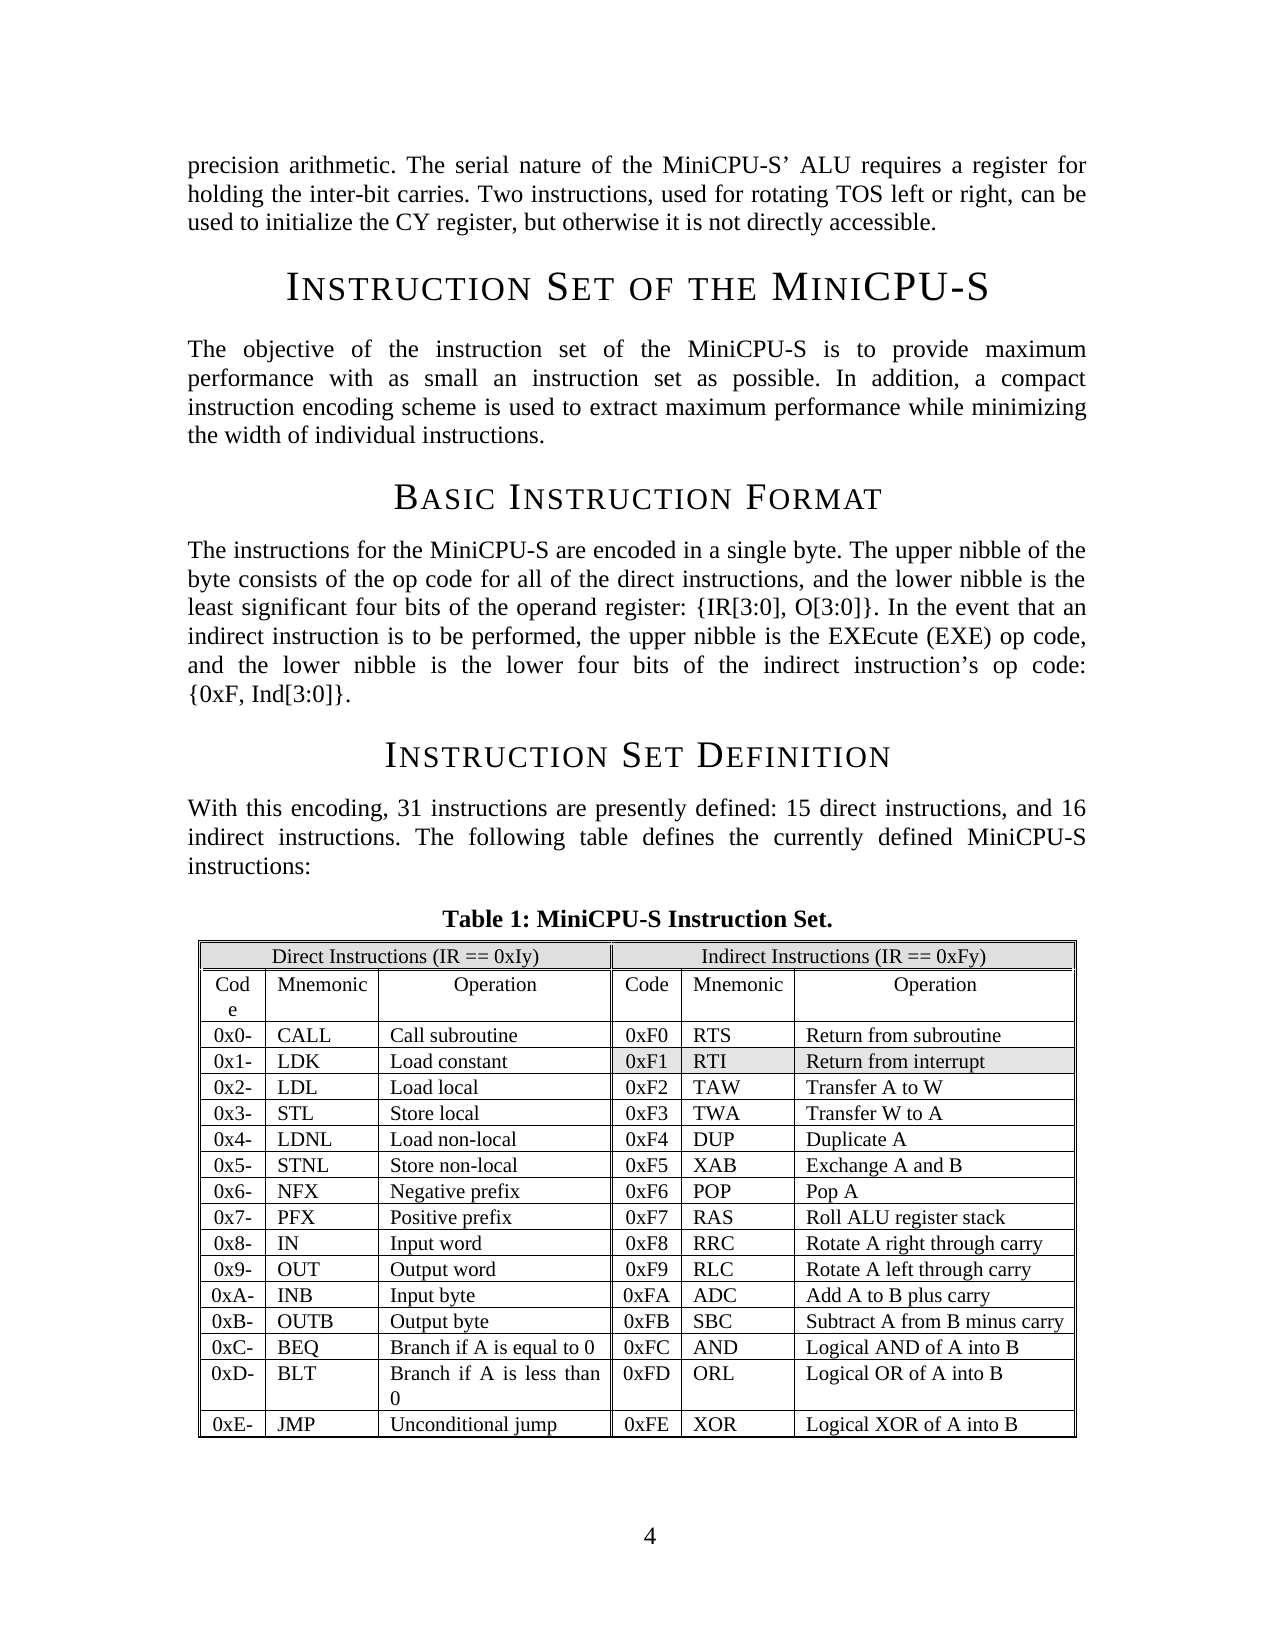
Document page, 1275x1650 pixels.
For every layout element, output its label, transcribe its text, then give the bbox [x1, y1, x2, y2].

table_cell 0xF7 [613, 1204, 681, 1229]
table_cell Call subroutine [379, 1022, 610, 1047]
table_cell 0x2- [201, 1074, 265, 1099]
table_cell Input byte [379, 1282, 610, 1307]
table_cell ADC [682, 1282, 794, 1307]
table_cell DUP [682, 1126, 794, 1151]
table_cell CALL [266, 1022, 378, 1047]
table_cell 0xC- [201, 1334, 265, 1359]
table_cell Transfer W to A [795, 1100, 1074, 1125]
table_cell Operation [379, 971, 610, 1021]
table_cell Roll ALU register stack [795, 1204, 1074, 1229]
table_cell Branch if A is less than 0 [379, 1360, 610, 1410]
table_cell Negative prefix [379, 1178, 610, 1203]
table_cell 0x3- [201, 1100, 265, 1125]
table_cell Duplicate A [795, 1126, 1074, 1151]
table_cell Positive prefix [379, 1204, 610, 1229]
table_cell BEQ [266, 1334, 378, 1359]
table_cell Mnemonic [266, 971, 378, 1021]
table_cell RTI [682, 1048, 794, 1073]
table_cell Operation [795, 968, 1074, 1021]
text With this encoding, 31 instructions are presently defined: 15 direct instructions, and 16 indirect instructions. The following table defines the currently defined MiniCPU-S instructions: [187, 793, 1087, 879]
table_header Indirect Instructions (IR == 0xFy) [612, 943, 1074, 968]
table_cell INB [266, 1282, 378, 1307]
table_cell 0x5- [201, 1152, 265, 1177]
table_cell Store non-local [379, 1152, 610, 1177]
table_cell NFX [266, 1178, 378, 1203]
table_cell Logical XOR of A into B [795, 1411, 1074, 1436]
table_cell 0xF5 [613, 1152, 681, 1177]
table_cell Pop A [795, 1178, 1074, 1203]
table_header Direct Instructions (IR == 0xIy) [201, 941, 612, 968]
table_cell 0x7- [201, 1204, 265, 1229]
table_cell TWA [682, 1100, 794, 1125]
table_cell RTS [682, 1022, 794, 1047]
table_cell Transfer A to W [795, 1074, 1074, 1099]
subtitle Instruction Set of the MiniCPU-S [187, 261, 1087, 309]
table_cell TAW [682, 1074, 794, 1099]
table_cell 0xF8 [613, 1230, 681, 1255]
table_cell Load local [379, 1074, 610, 1099]
table_cell OUT [266, 1256, 378, 1281]
table_cell Unconditional jump [379, 1411, 610, 1436]
table_cell JMP [266, 1411, 378, 1436]
table_cell Load constant [379, 1048, 610, 1073]
table_cell 0xFE [613, 1411, 681, 1436]
table_cell RLC [682, 1256, 794, 1281]
table_cell PFX [266, 1204, 378, 1229]
subtitle Basic Instruction Format [187, 474, 1087, 517]
table_cell Code [201, 968, 265, 1021]
table_cell 0xB- [201, 1308, 265, 1333]
table_cell OUTB [266, 1308, 378, 1333]
table_cell Logical AND of A into B [795, 1334, 1074, 1359]
table_cell 0x4- [201, 1126, 265, 1151]
table_cell Code [613, 971, 681, 1021]
table_cell STL [266, 1100, 378, 1125]
table_cell POP [682, 1178, 794, 1203]
table_cell ORL [682, 1360, 794, 1410]
table_cell XOR [682, 1411, 794, 1436]
text The instructions for the MiniCPU-S are encoded in a single byte. The upper nibble of the byte consists of the op code for all of the direct instructions, and the lower nibble is the least significant four bits of the operand register: {IR[3:0], O[3:0]}. In the event that an indirect instruction is to be performed, the upper nibble is the EXEcute (EXE) op code, and the lower nibble is the lower four bits of the indirect instruction’s op code: {0xF, Ind[3:0]}. [187, 535, 1087, 707]
table_cell 0x1- [201, 1048, 265, 1073]
table_cell 0xFB [613, 1308, 681, 1333]
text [187, 150, 1087, 236]
table_cell Branch if A is equal to 0 [379, 1334, 610, 1359]
table_cell 0x0- [201, 1022, 265, 1047]
table_cell 0xF1 [613, 1048, 681, 1073]
table_cell RRC [682, 1230, 794, 1255]
table_cell LDK [266, 1048, 378, 1073]
table_cell 0xA- [201, 1282, 265, 1307]
table_cell XAB [682, 1152, 794, 1177]
table_cell Return from interrupt [795, 1048, 1074, 1073]
table_cell Subtract A from B minus carry [795, 1308, 1074, 1333]
table_cell 0xFD [613, 1360, 681, 1410]
table_cell 0x9- [201, 1256, 265, 1281]
table_cell STNL [266, 1152, 378, 1177]
table_cell Mnemonic [682, 971, 794, 1021]
table_cell Exchange A and B [795, 1152, 1074, 1177]
table_cell 0xF4 [613, 1126, 681, 1151]
table_cell RAS [682, 1204, 794, 1229]
table_cell Output byte [379, 1308, 610, 1333]
table_cell Rotate A right through carry [795, 1230, 1074, 1255]
table_cell Store local [379, 1100, 610, 1125]
table_cell 0x6- [201, 1178, 265, 1203]
table_cell SBC [682, 1308, 794, 1333]
table_cell 0x8- [201, 1230, 265, 1255]
table_cell 0xF9 [613, 1256, 681, 1281]
subtitle Instruction Set Definition [187, 732, 1087, 776]
table_cell BLT [266, 1360, 378, 1410]
table_cell LDL [266, 1074, 378, 1099]
table_cell Logical OR of A into B [795, 1360, 1074, 1410]
text The objective of the instruction set of the MiniCPU-S is to provide maximum performance with as small an instruction set as possible. In addition, a compact instruction encoding scheme is used to extract maximum performance while minimizing the width of individual instructions. [187, 334, 1087, 449]
table_cell 0xD- [201, 1360, 265, 1410]
table_cell Load non-local [379, 1126, 610, 1151]
table_cell 0xFC [613, 1334, 681, 1359]
table_cell 0xF0 [613, 1022, 681, 1047]
table_cell Output word [379, 1256, 610, 1281]
table_cell AND [682, 1334, 794, 1359]
table_cell 0xF2 [613, 1074, 681, 1099]
table_cell 0xF6 [613, 1178, 681, 1203]
table_cell 0xFA [613, 1282, 681, 1307]
table_cell Input word [379, 1230, 610, 1255]
table_cell IN [266, 1230, 378, 1255]
table_cell Add A to B plus carry [795, 1282, 1074, 1307]
table_cell Return from subroutine [795, 1022, 1074, 1047]
table_cell 0xF3 [613, 1100, 681, 1125]
table_cell LDNL [266, 1126, 378, 1151]
table_cell Rotate A left through carry [795, 1256, 1074, 1281]
table_cell 0xE- [201, 1411, 265, 1436]
